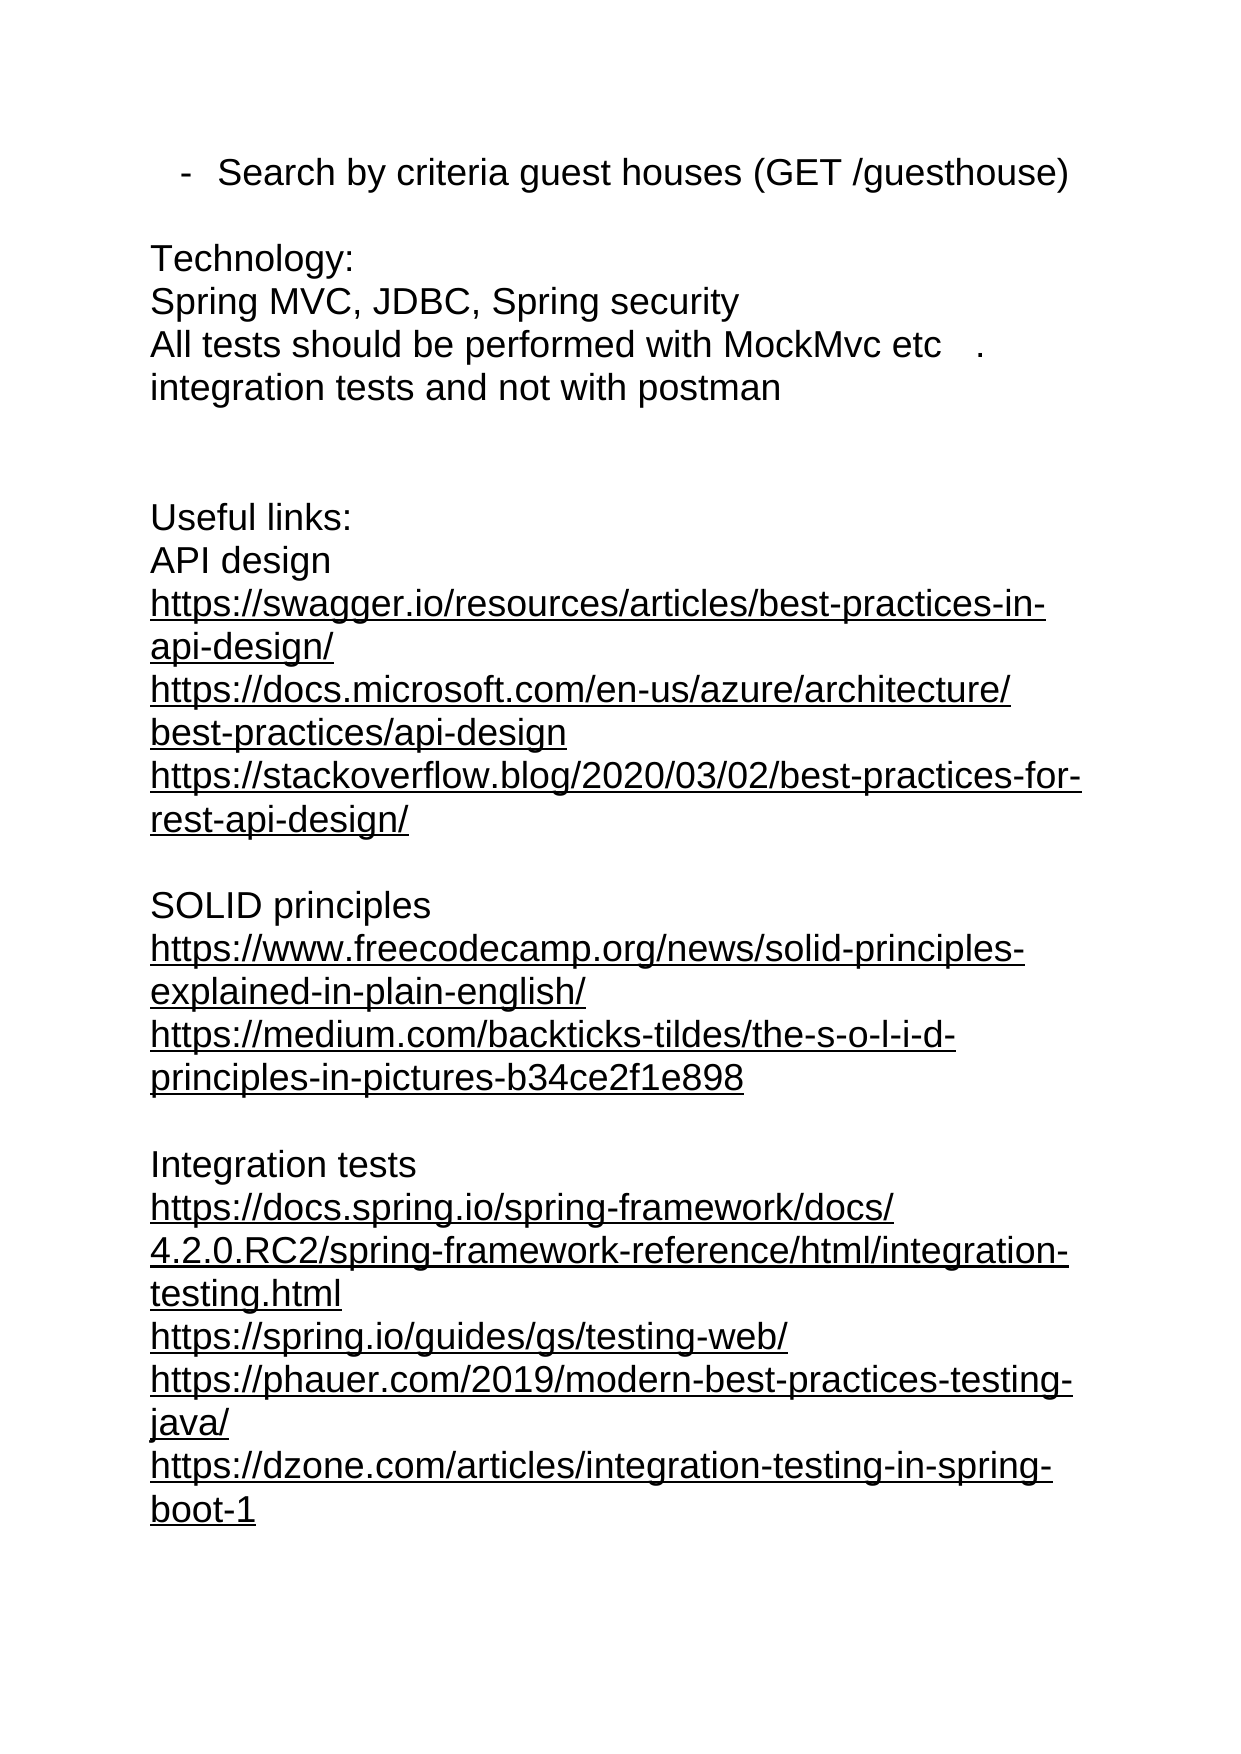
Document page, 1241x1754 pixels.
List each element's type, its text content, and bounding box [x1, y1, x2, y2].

text https://spring.io/guides/gs/testing-web/ [150, 1314, 1090, 1357]
text https://www.freecodecamp.org/news/solid-principles-explained-in-plain-english/ [150, 926, 1090, 1012]
text API design [150, 538, 1090, 581]
text SOLID principles [150, 883, 1090, 926]
text https://docs.microsoft.com/en-us/azure/architecture/best-practices/api-design [150, 667, 1090, 754]
list Search by criteria guest houses (GET /guesthouse) [179, 150, 1090, 193]
text All tests should be performed with MockMvc etc . integration tests and not with postman [150, 322, 1090, 409]
text Spring MVC, JDBC, Spring security [150, 279, 1090, 322]
text https://dzone.com/articles/integration-testing-in-spring-boot-1 [150, 1444, 1090, 1530]
text https://stackoverflow.blog/2020/03/02/best-practices-for-rest-api-design/ [150, 754, 1090, 840]
text https://swagger.io/resources/articles/best-practices-in-api-design/ [150, 581, 1090, 667]
text https://medium.com/backticks-tildes/the-s-o-l-i-d-principles-in-pictures-b34ce2f1e898 [150, 1012, 1090, 1099]
text Technology: [150, 236, 1090, 279]
text https://docs.spring.io/spring-framework/docs/4.2.0.RC2/spring-framework-reference/html/integration-testing.html [150, 1185, 1090, 1314]
text https://phauer.com/2019/modern-best-practices-testing-java/ [150, 1357, 1090, 1444]
text Integration tests [150, 1142, 1090, 1185]
text Useful links: [150, 495, 1090, 538]
